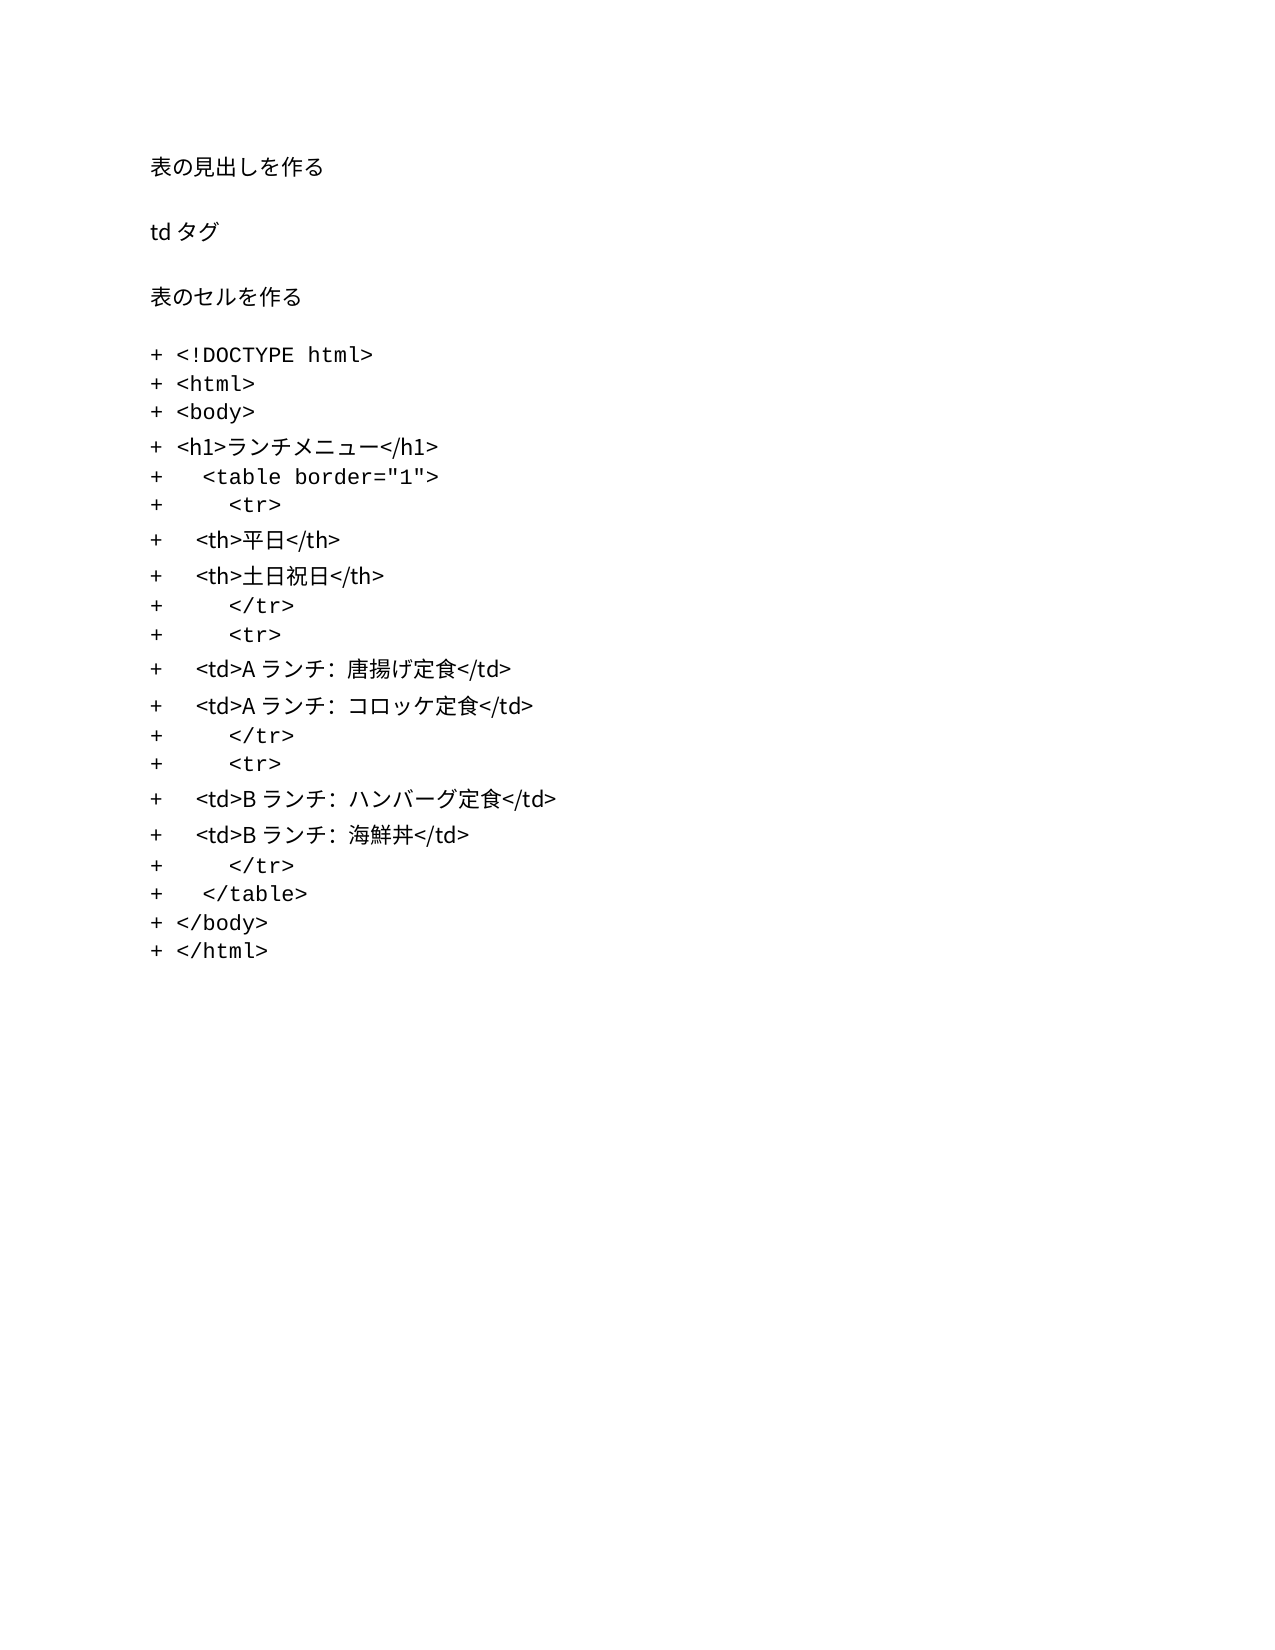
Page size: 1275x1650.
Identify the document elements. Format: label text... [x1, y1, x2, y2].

text + <th>平日</th> [150, 523, 1125, 554]
text + <td>Aランチ：コロッケ定食</td> [150, 689, 1125, 721]
text + <td>Aランチ：唐揚げ定食</td> [150, 652, 1125, 684]
text + </tr> [150, 855, 1125, 879]
text + <td>Bランチ：海鮮丼</td> [150, 818, 1125, 850]
text + <html> [150, 373, 1125, 398]
text 表の見出しを作る [150, 150, 1125, 182]
text + <tr> [150, 754, 1125, 778]
text + <h1>ランチメニュー</h1> [150, 430, 1125, 461]
text + </tr> [150, 725, 1125, 750]
text + </html> [150, 940, 1125, 965]
text + </body> [150, 912, 1125, 936]
text + <th>土日祝日</th> [150, 559, 1125, 591]
text + <table border="1"> [150, 466, 1125, 491]
text + <!DOCTYPE html> [150, 344, 1125, 369]
text + <body> [150, 401, 1125, 426]
text 表のセルを作る [150, 279, 1125, 311]
text + <tr> [150, 624, 1125, 649]
text + </tr> [150, 596, 1125, 620]
text + </table> [150, 883, 1125, 908]
text tdタグ [150, 215, 1125, 246]
text + <td>Bランチ：ハンバーグ定食</td> [150, 782, 1125, 814]
text + <tr> [150, 494, 1125, 519]
